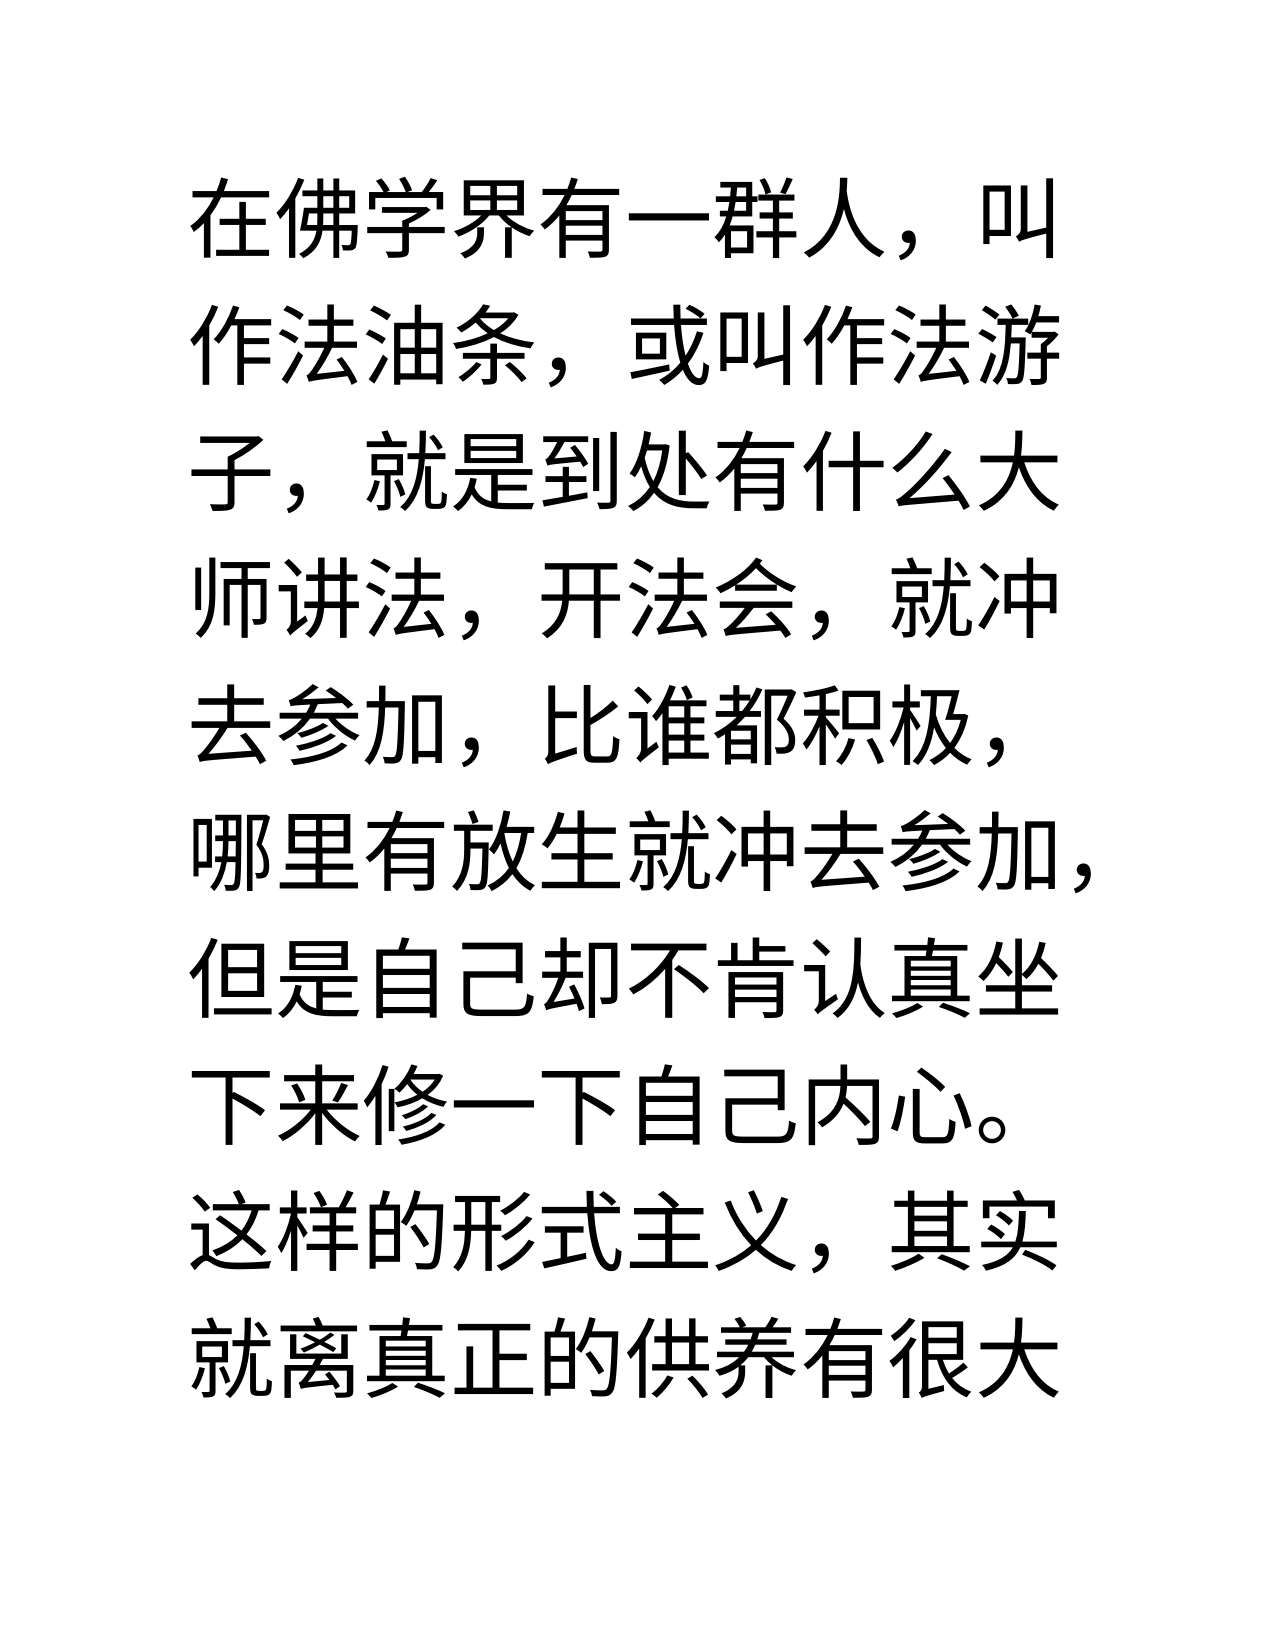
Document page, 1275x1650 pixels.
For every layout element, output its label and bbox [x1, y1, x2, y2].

text [187, 150, 1087, 1417]
